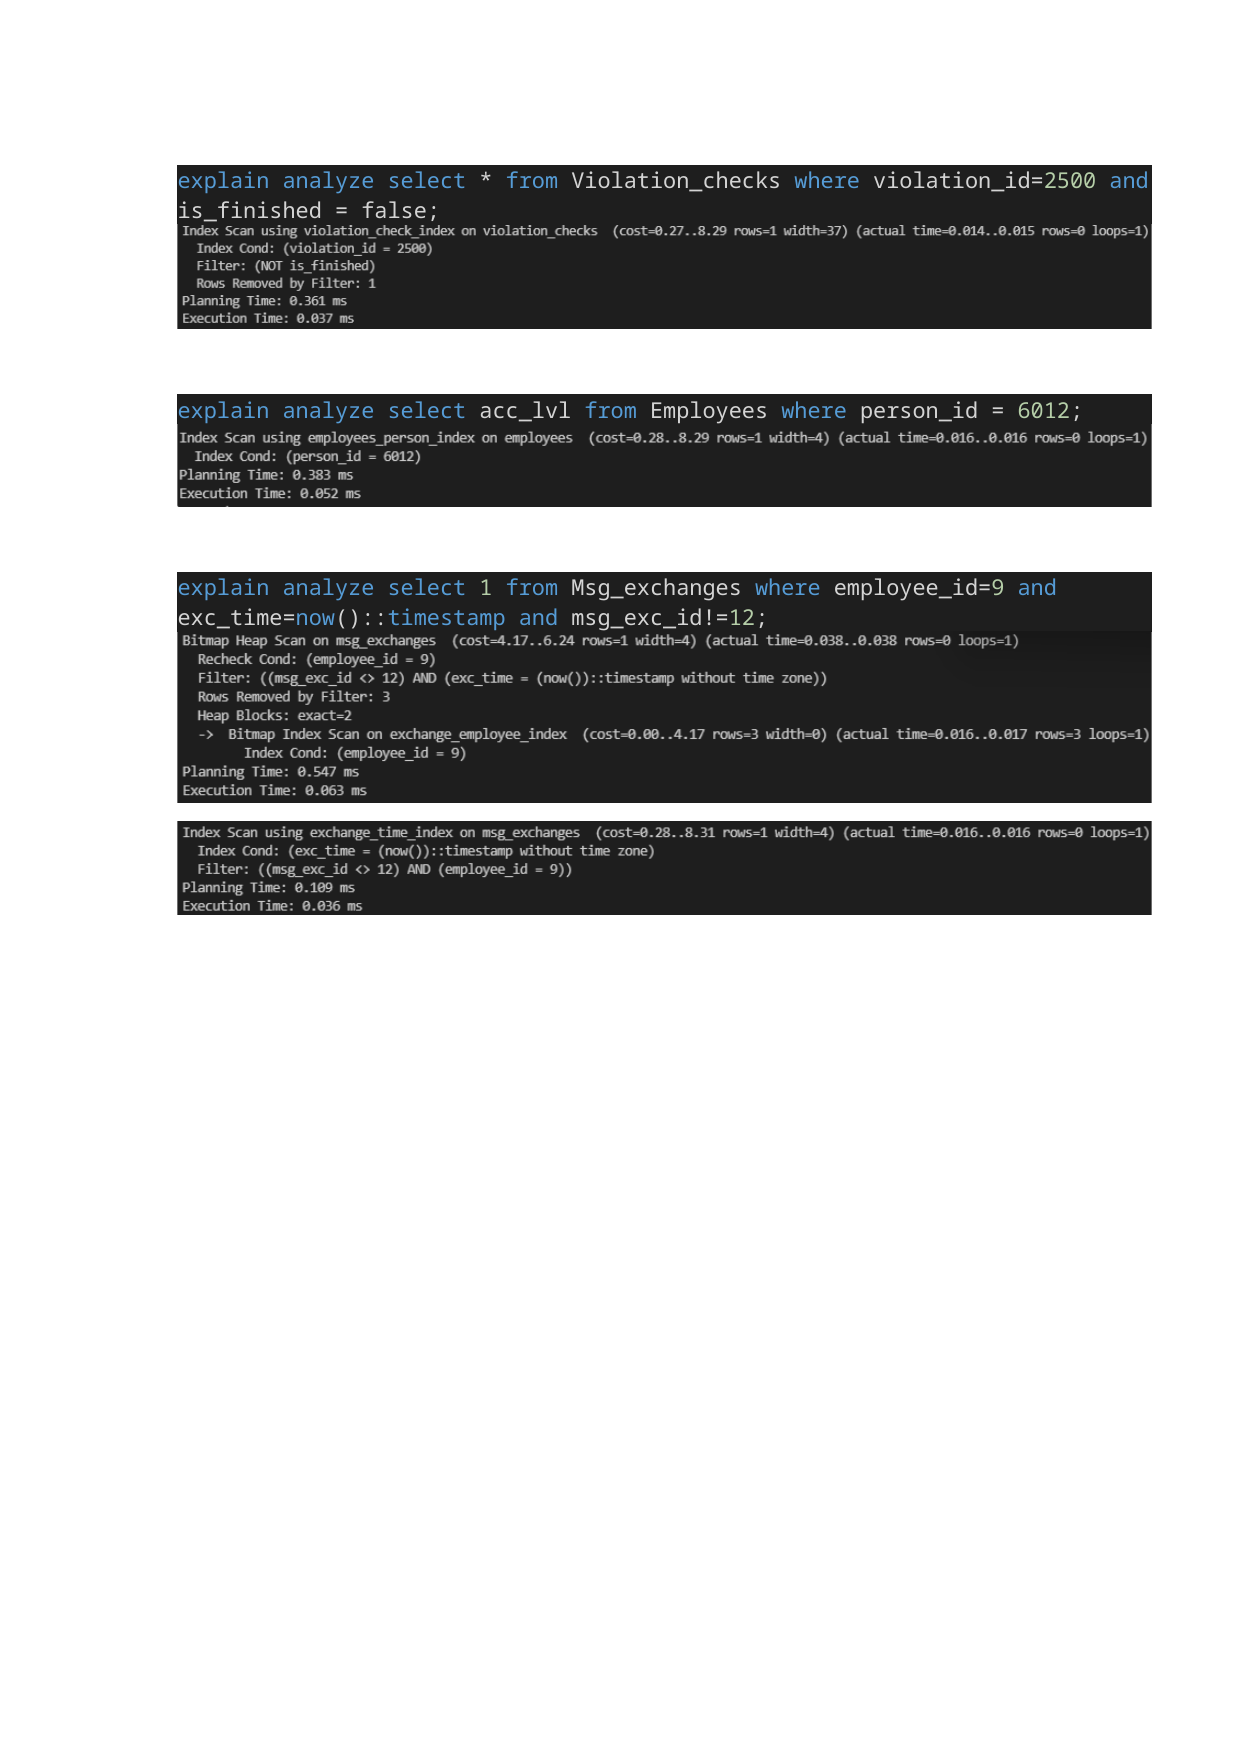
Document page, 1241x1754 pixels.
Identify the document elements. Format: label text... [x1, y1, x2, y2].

picture [177, 224, 1152, 329]
picture [177, 631, 1152, 803]
picture [177, 821, 1152, 915]
text explain analyze select 1 from Msg_exchanges where employee_id=9 and exc_time=now()::timestamp and msg_exc_id!=12; [177, 572, 1152, 631]
text explain analyze select * from Violation_checks where violation_id=2500 and is_finished = false; [177, 165, 1152, 224]
picture [177, 424, 1152, 507]
text explain analyze select acc_lvl from Employees where person_id = 6012; [177, 394, 1152, 424]
